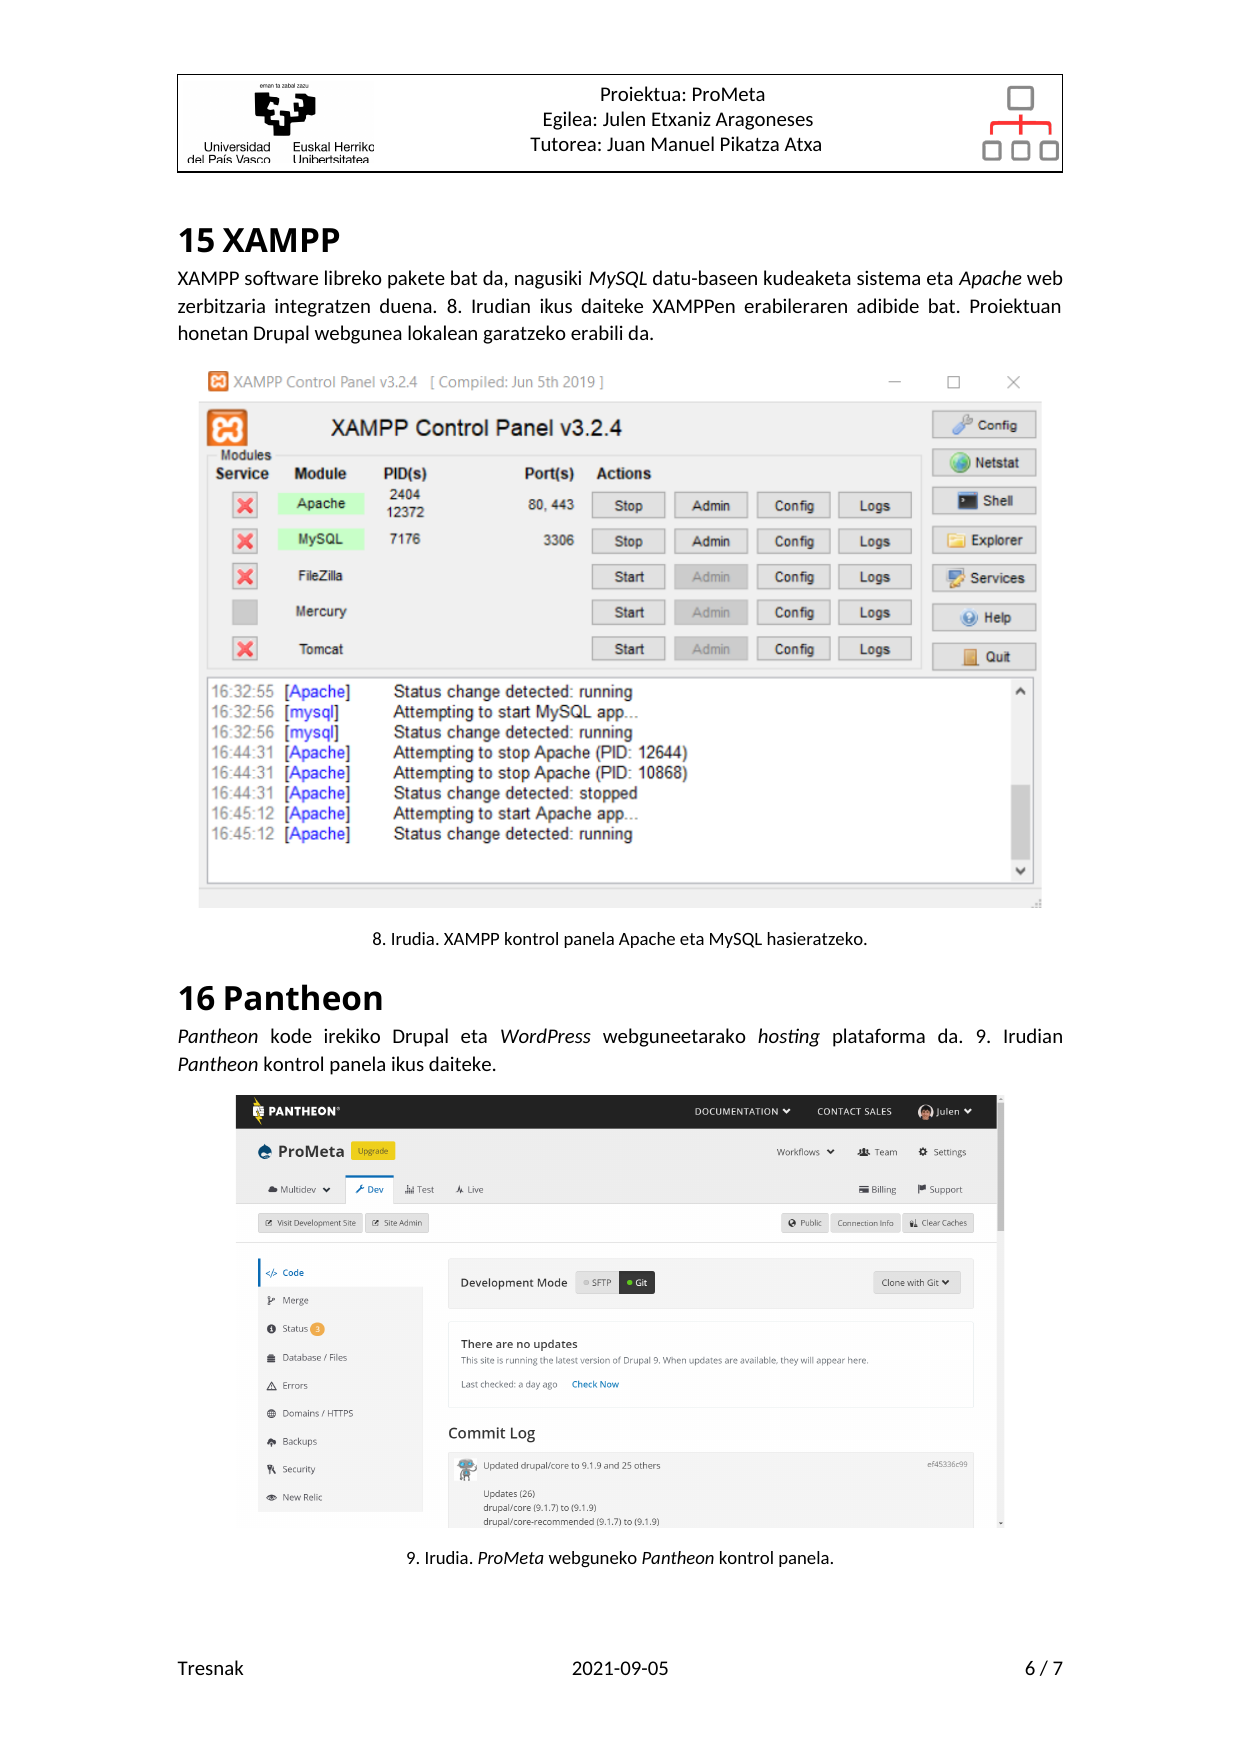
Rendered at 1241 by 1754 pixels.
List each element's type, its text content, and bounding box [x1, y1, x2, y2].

subtitle Pantheon [177, 974, 1063, 1020]
subtitle XAMPP [177, 216, 1063, 262]
picture [198, 364, 1042, 908]
picture [235, 1095, 1005, 1528]
picture [978, 80, 1060, 162]
picture [183, 81, 374, 163]
